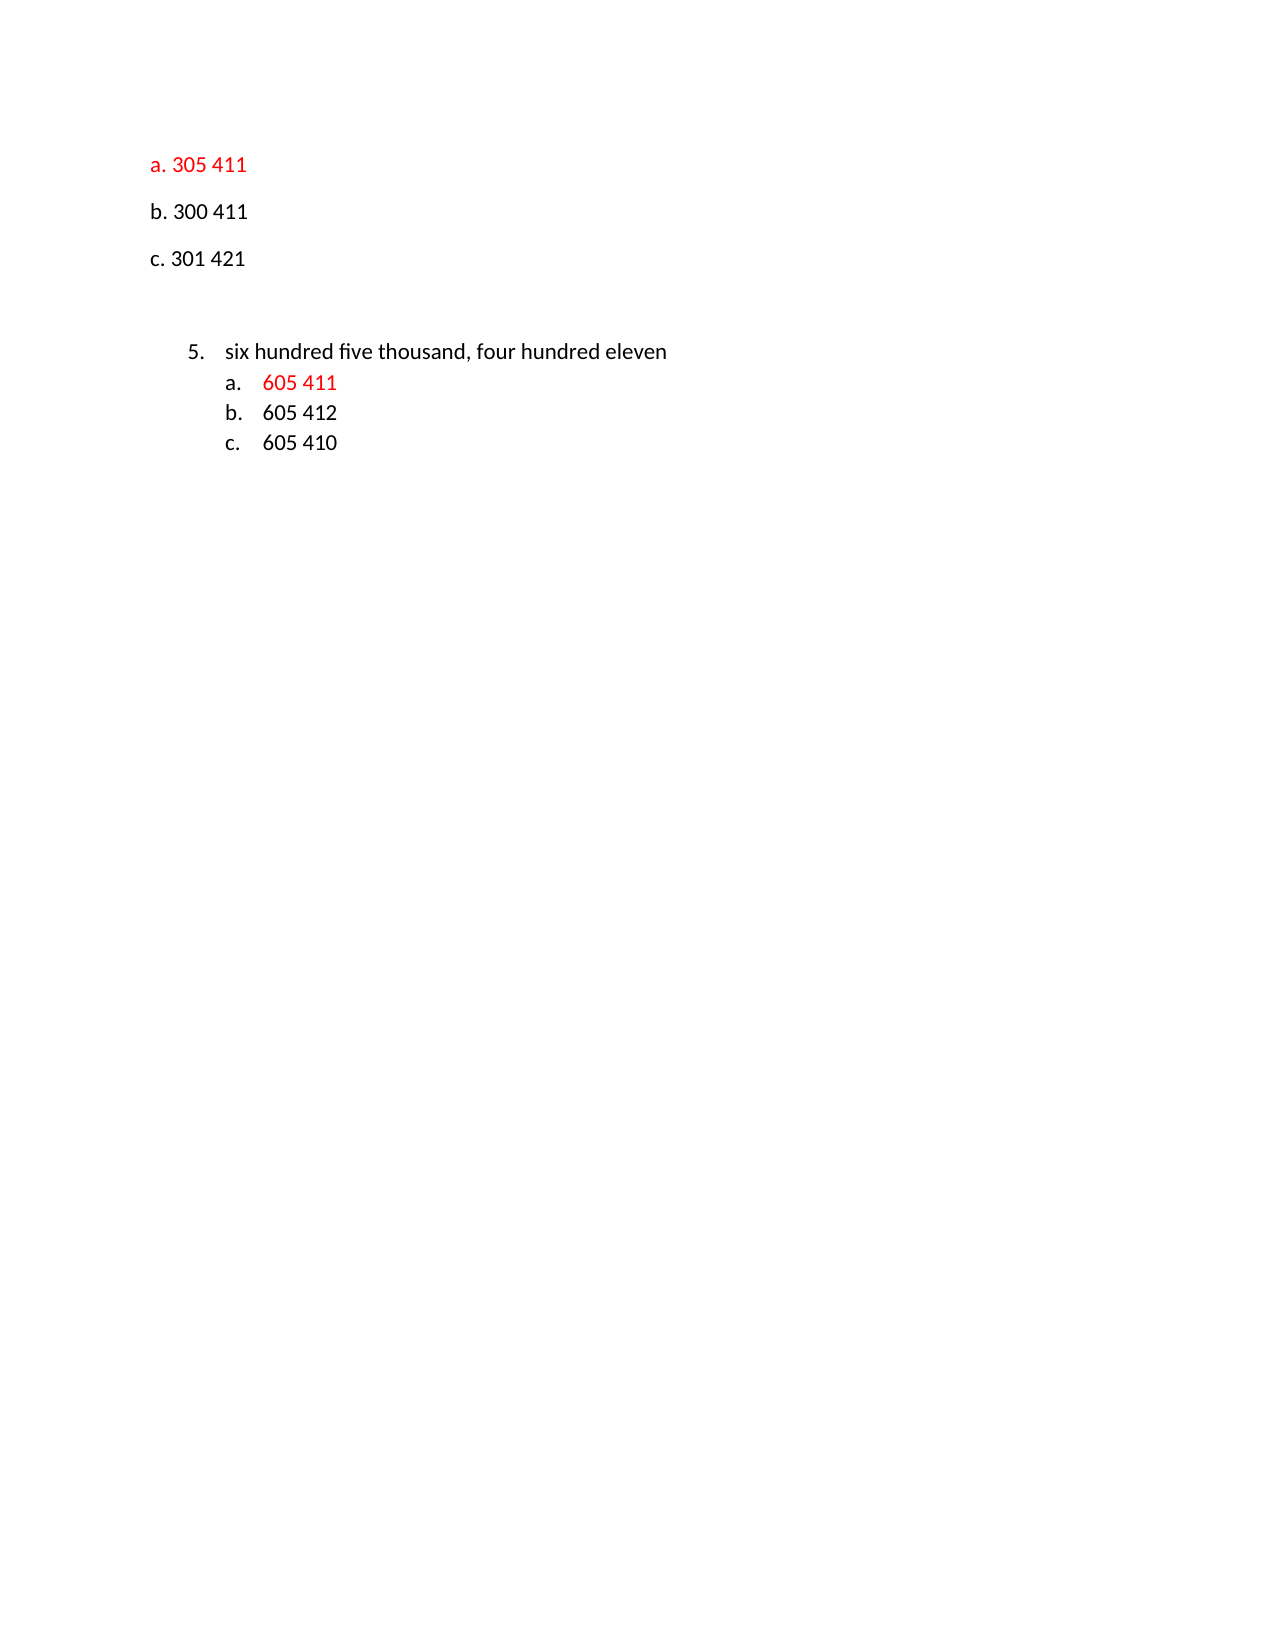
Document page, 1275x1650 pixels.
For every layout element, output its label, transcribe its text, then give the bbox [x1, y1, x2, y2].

text c. 301 421 [150, 244, 1125, 272]
text a. 305 411 [150, 150, 1125, 178]
list 605 411 [225, 368, 1125, 396]
list 605 412 [225, 398, 1125, 426]
list six hundred five thousand, four hundred eleven [187, 337, 1125, 366]
list 605 410 [225, 428, 1125, 456]
text b. 300 411 [150, 197, 1125, 225]
